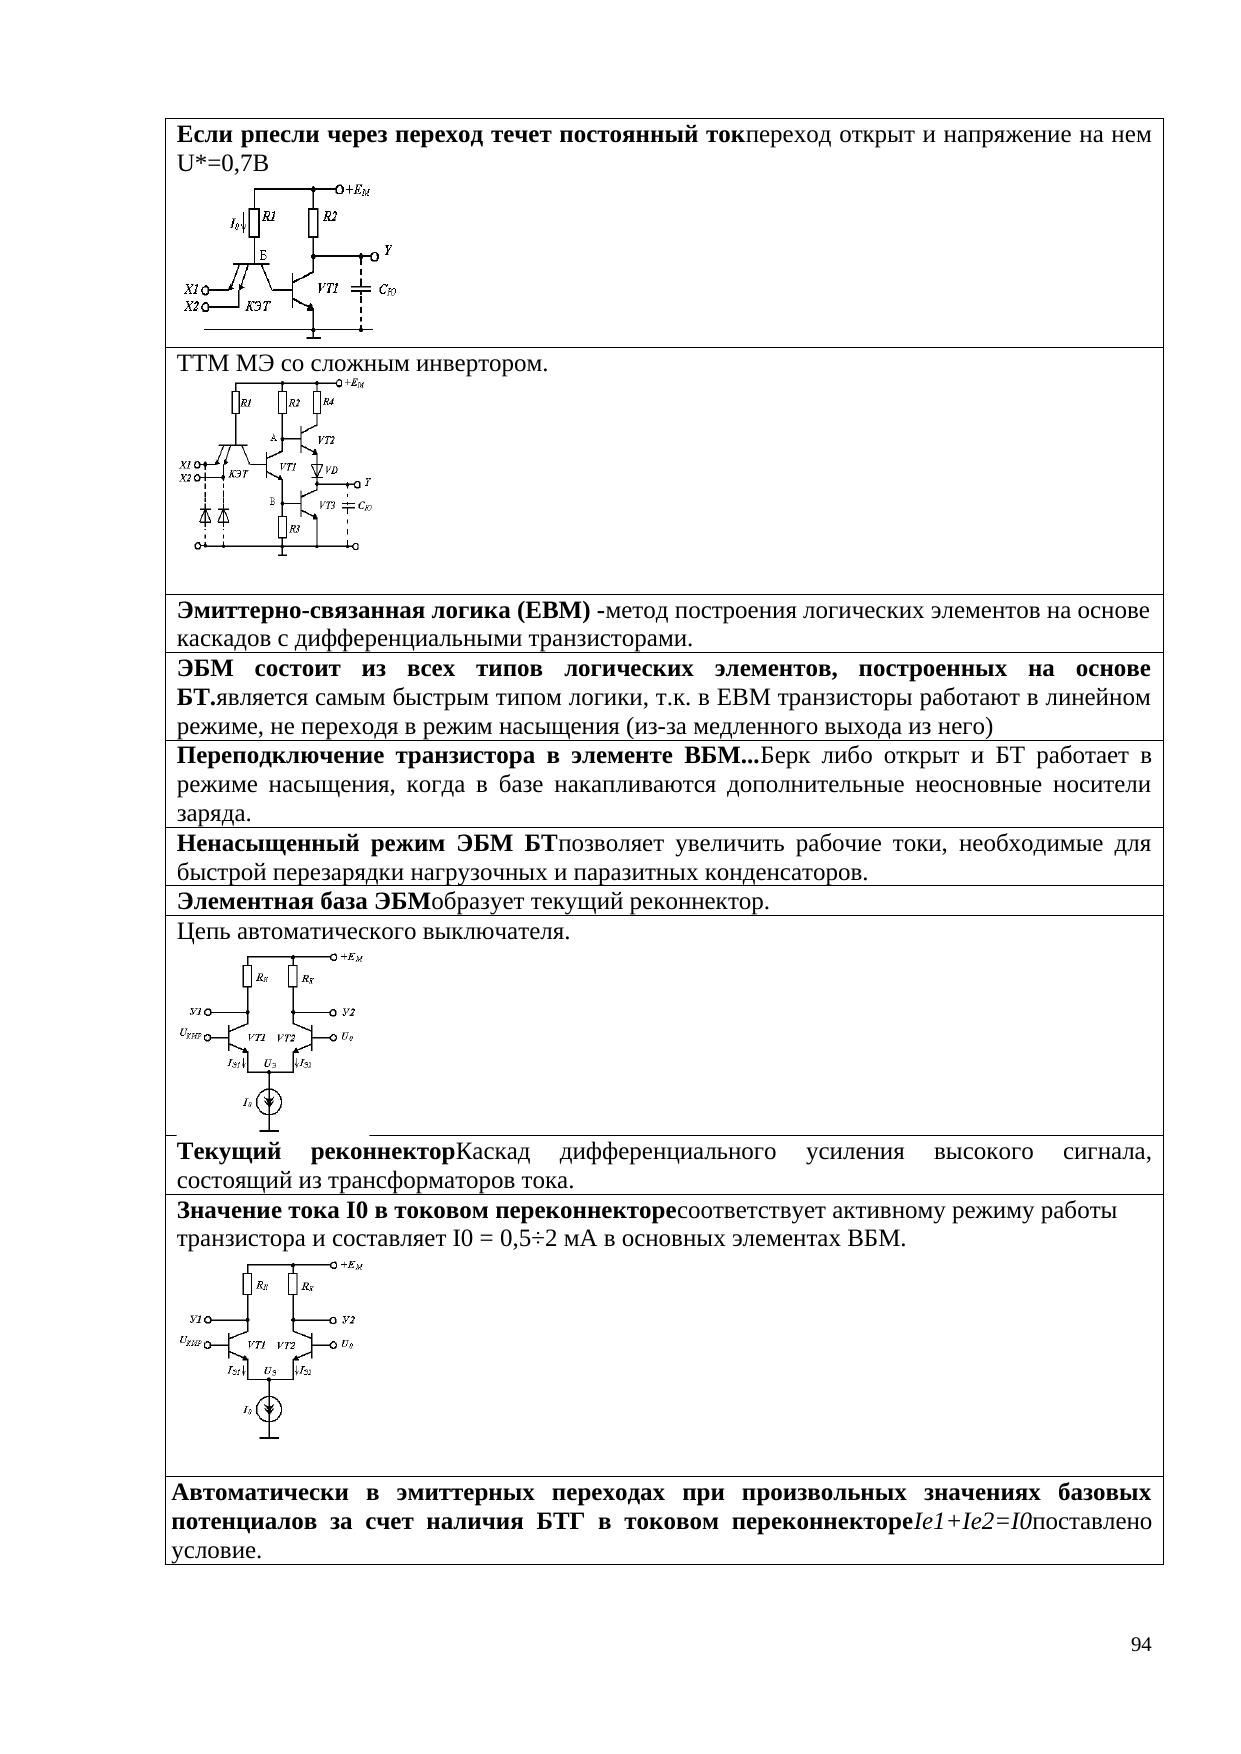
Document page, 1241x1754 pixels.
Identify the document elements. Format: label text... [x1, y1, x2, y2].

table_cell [166, 1477, 1163, 1563]
table_cell Текущий реконнекторКаскад дифференциального усиления высокого сигнала, состоящий из трансформаторов тока. [166, 1136, 1163, 1194]
table_cell Цепь автоматического выключателя. [166, 916, 1163, 1135]
table_cell Ненасыщенный режим ЭБМ БТпозволяет увеличить рабочие токи, необходимые для быстрой перезарядки нагрузочных и паразитных конденсаторов. [166, 828, 1163, 885]
table_cell ЭБМ состоит из всех типов логических элементов, построенных на основе БТ.является самым быстрым типом логики, т.к. в EBM транзисторы работают в линейном режиме, не переходя в режим насыщения (из-за медленного выхода из него) [166, 653, 1163, 739]
picture [176, 1252, 370, 1443]
table_cell Элементная база ЭБМобразует текущий реконнектор. [166, 886, 1163, 915]
table_cell Эмиттерно-связанная логика (EBM) -метод построения логических элементов на основе каскадов с дифференциальными транзисторами. [166, 595, 1163, 652]
table_cell Значение тока I0 в токовом переконнекторесоответствует активному режиму работы транзистора и составляет I0 = 0,5÷2 мА в основных элементах ВБМ. [166, 1195, 1163, 1476]
picture [176, 945, 370, 1136]
table_cell Переподключение транзистора в элементе ВБМ...Берк либо открыт и БТ работает в режиме насыщения, когда в базе накапливаются дополнительные неосновные носители заряда. [166, 741, 1163, 827]
table_cell ТТМ МЭ со сложным инвертором. [166, 348, 1163, 594]
table_cell Если рпесли через переход течет постоянный токпереход открыт и напряжение на нем U*=0,7В [166, 119, 1163, 347]
picture [176, 176, 400, 347]
picture [176, 376, 389, 561]
